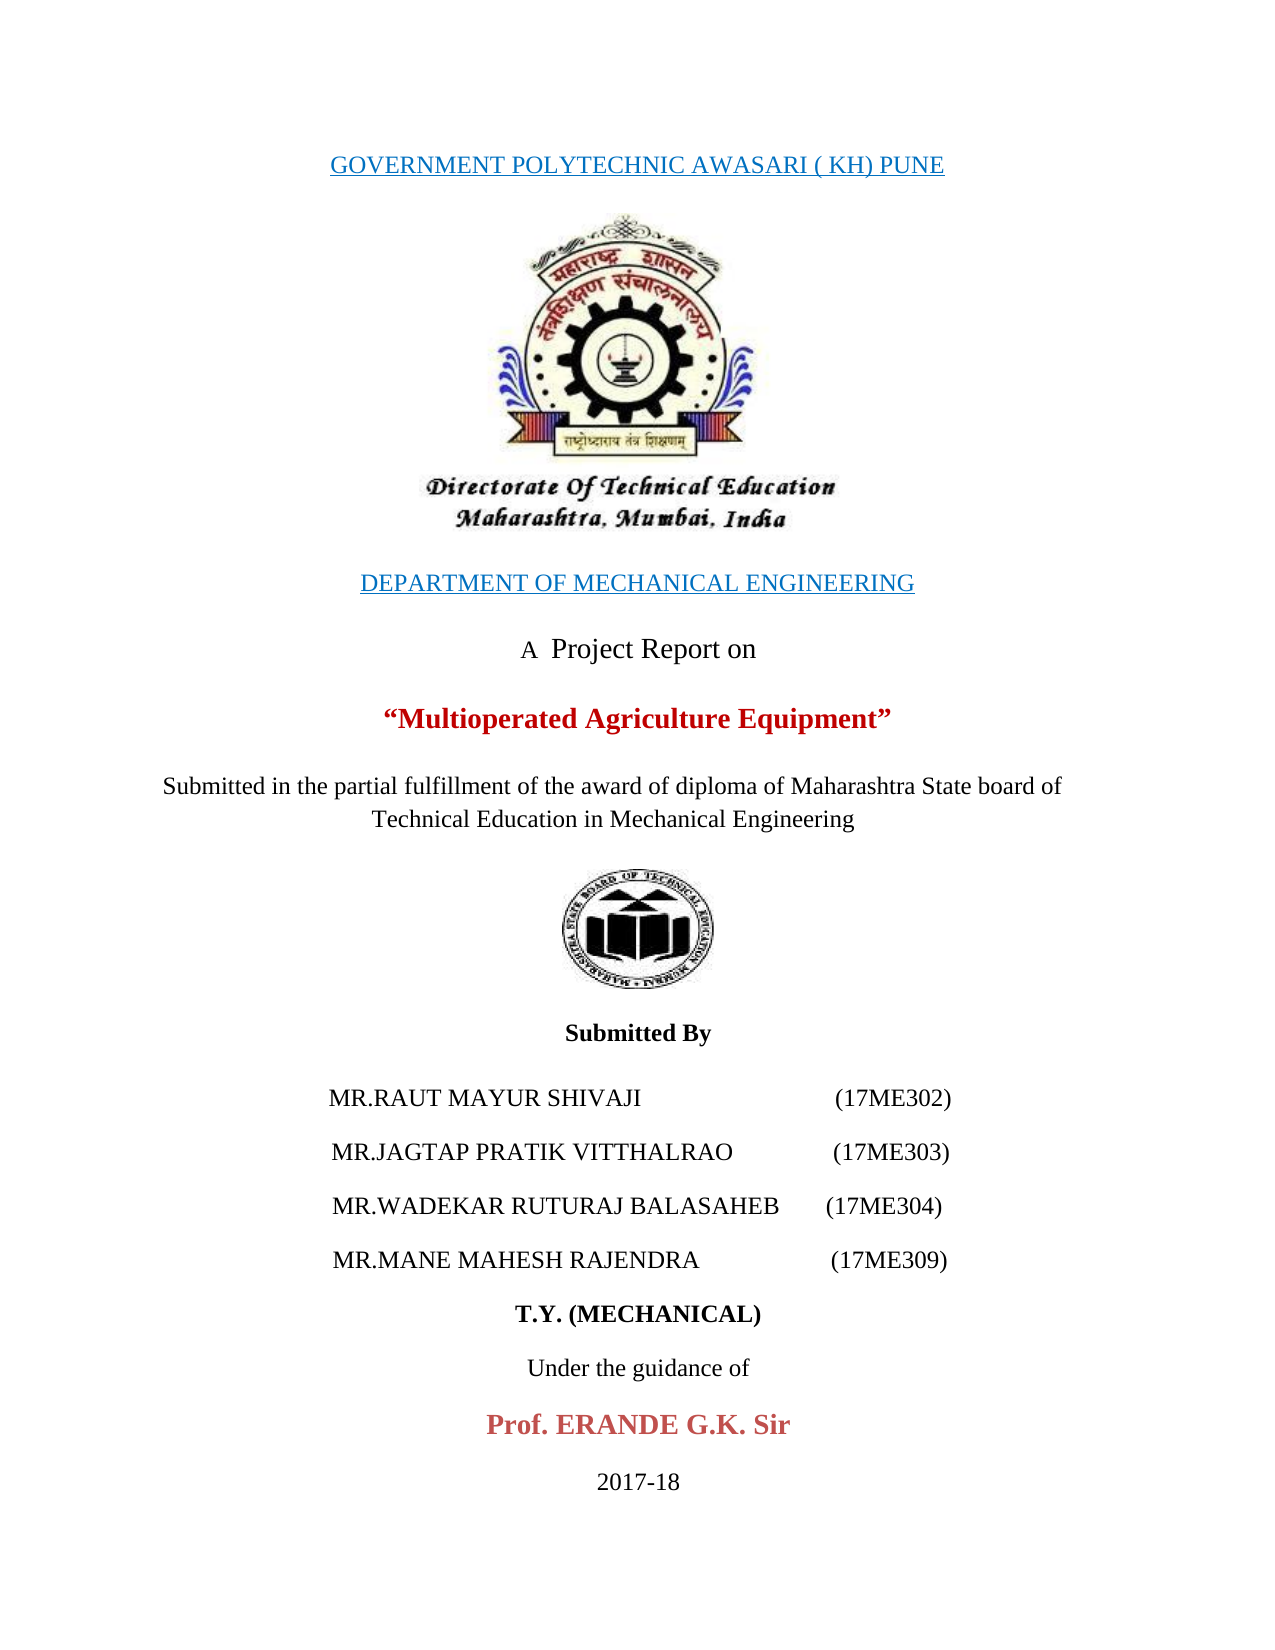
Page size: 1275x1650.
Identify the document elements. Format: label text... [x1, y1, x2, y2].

text 2017-18 [150, 1467, 1127, 1495]
text MR.RAUT MAYUR SHIVAJI (17ME302) [150, 1083, 1124, 1111]
text “Multioperated Agriculture Equipment” [150, 701, 1125, 734]
text MR.JAGTAP PRATIK VITTHALRAO (17ME303) [150, 1137, 1124, 1166]
text MR.WADEKAR RUTURAJ BALASAHEB (17ME304) [150, 1191, 1124, 1220]
text GOVERNMENT POLYTECHNIC AWASARI ( KH) PUNE [150, 150, 1125, 179]
text A Project Report on [150, 632, 1127, 665]
picture [561, 868, 714, 989]
text T.Y. (MECHANICAL) [150, 1299, 1127, 1327]
text Submitted in the partial fulfillment of the award of diploma of Maharashtra State board of Technical Education in Mechanical Engineering [150, 771, 1075, 834]
text Prof. ERANDE G.K. Sir [150, 1407, 1127, 1441]
picture [418, 213, 857, 533]
text MR.MANE MAHESH RAJENDRA (17ME309) [150, 1245, 1124, 1273]
text Under the guidance of [150, 1353, 1127, 1381]
text DEPARTMENT OF MECHANICAL ENGINEERING [150, 568, 1125, 596]
text Submitted By [150, 1018, 1127, 1046]
